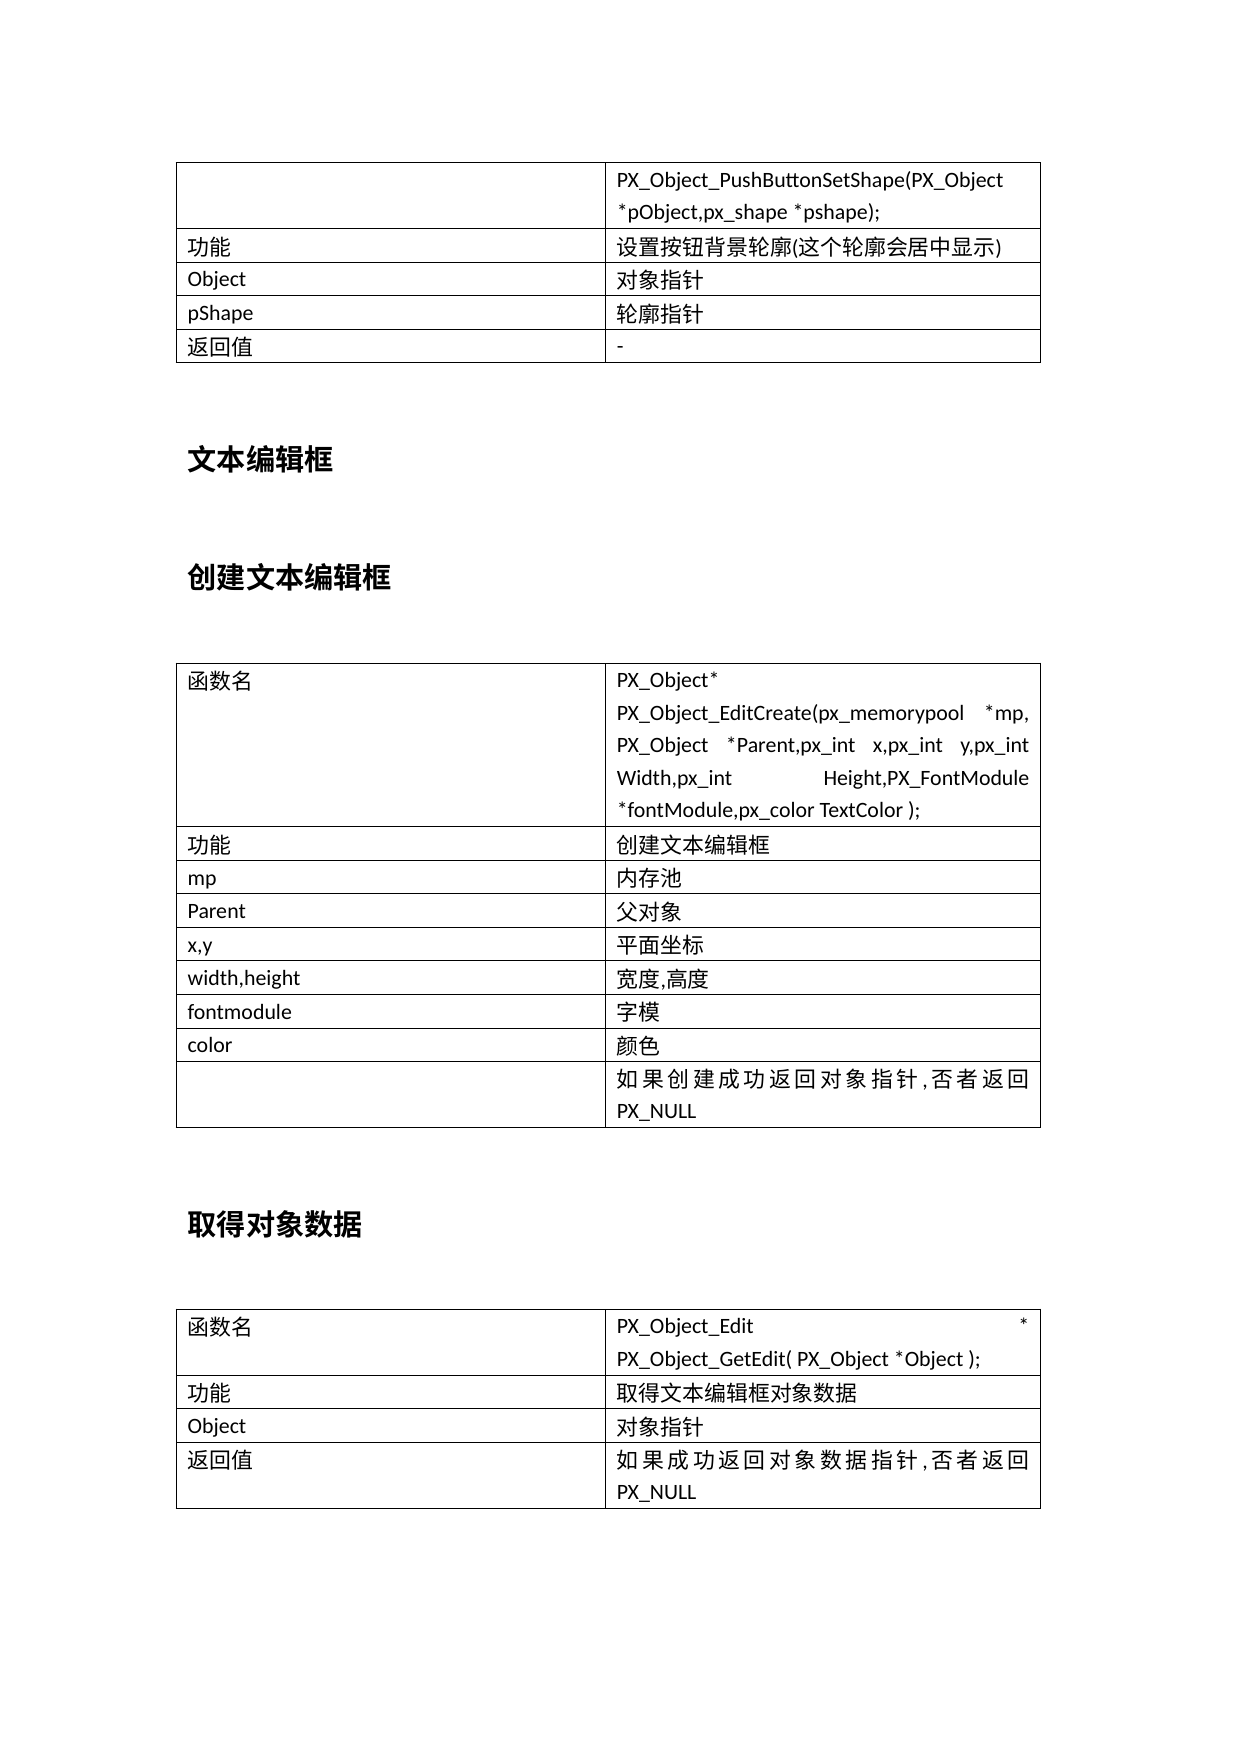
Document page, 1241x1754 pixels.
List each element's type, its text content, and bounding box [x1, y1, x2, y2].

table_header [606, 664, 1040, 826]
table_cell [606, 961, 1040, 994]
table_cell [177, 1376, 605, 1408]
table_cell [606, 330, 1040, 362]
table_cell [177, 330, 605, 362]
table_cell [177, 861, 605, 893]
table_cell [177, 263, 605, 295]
subtitle 取得对象数据 [187, 1190, 1053, 1255]
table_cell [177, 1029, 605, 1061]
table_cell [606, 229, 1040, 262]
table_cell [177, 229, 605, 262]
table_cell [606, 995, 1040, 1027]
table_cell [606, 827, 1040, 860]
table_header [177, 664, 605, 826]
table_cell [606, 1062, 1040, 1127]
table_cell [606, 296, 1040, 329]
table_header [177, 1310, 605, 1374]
subtitle 创建文本编辑框 [187, 544, 1053, 609]
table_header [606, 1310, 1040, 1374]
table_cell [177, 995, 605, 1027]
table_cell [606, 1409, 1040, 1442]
subtitle 文本编辑框 [187, 425, 1053, 490]
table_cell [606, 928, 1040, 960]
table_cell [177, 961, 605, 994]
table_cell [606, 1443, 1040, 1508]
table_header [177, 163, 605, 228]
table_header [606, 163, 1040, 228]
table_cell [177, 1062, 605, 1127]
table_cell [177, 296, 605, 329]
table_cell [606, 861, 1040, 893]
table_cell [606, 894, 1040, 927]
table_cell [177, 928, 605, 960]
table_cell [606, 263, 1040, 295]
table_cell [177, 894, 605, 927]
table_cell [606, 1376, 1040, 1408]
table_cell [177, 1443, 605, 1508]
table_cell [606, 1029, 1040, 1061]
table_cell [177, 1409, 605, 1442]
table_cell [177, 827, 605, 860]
